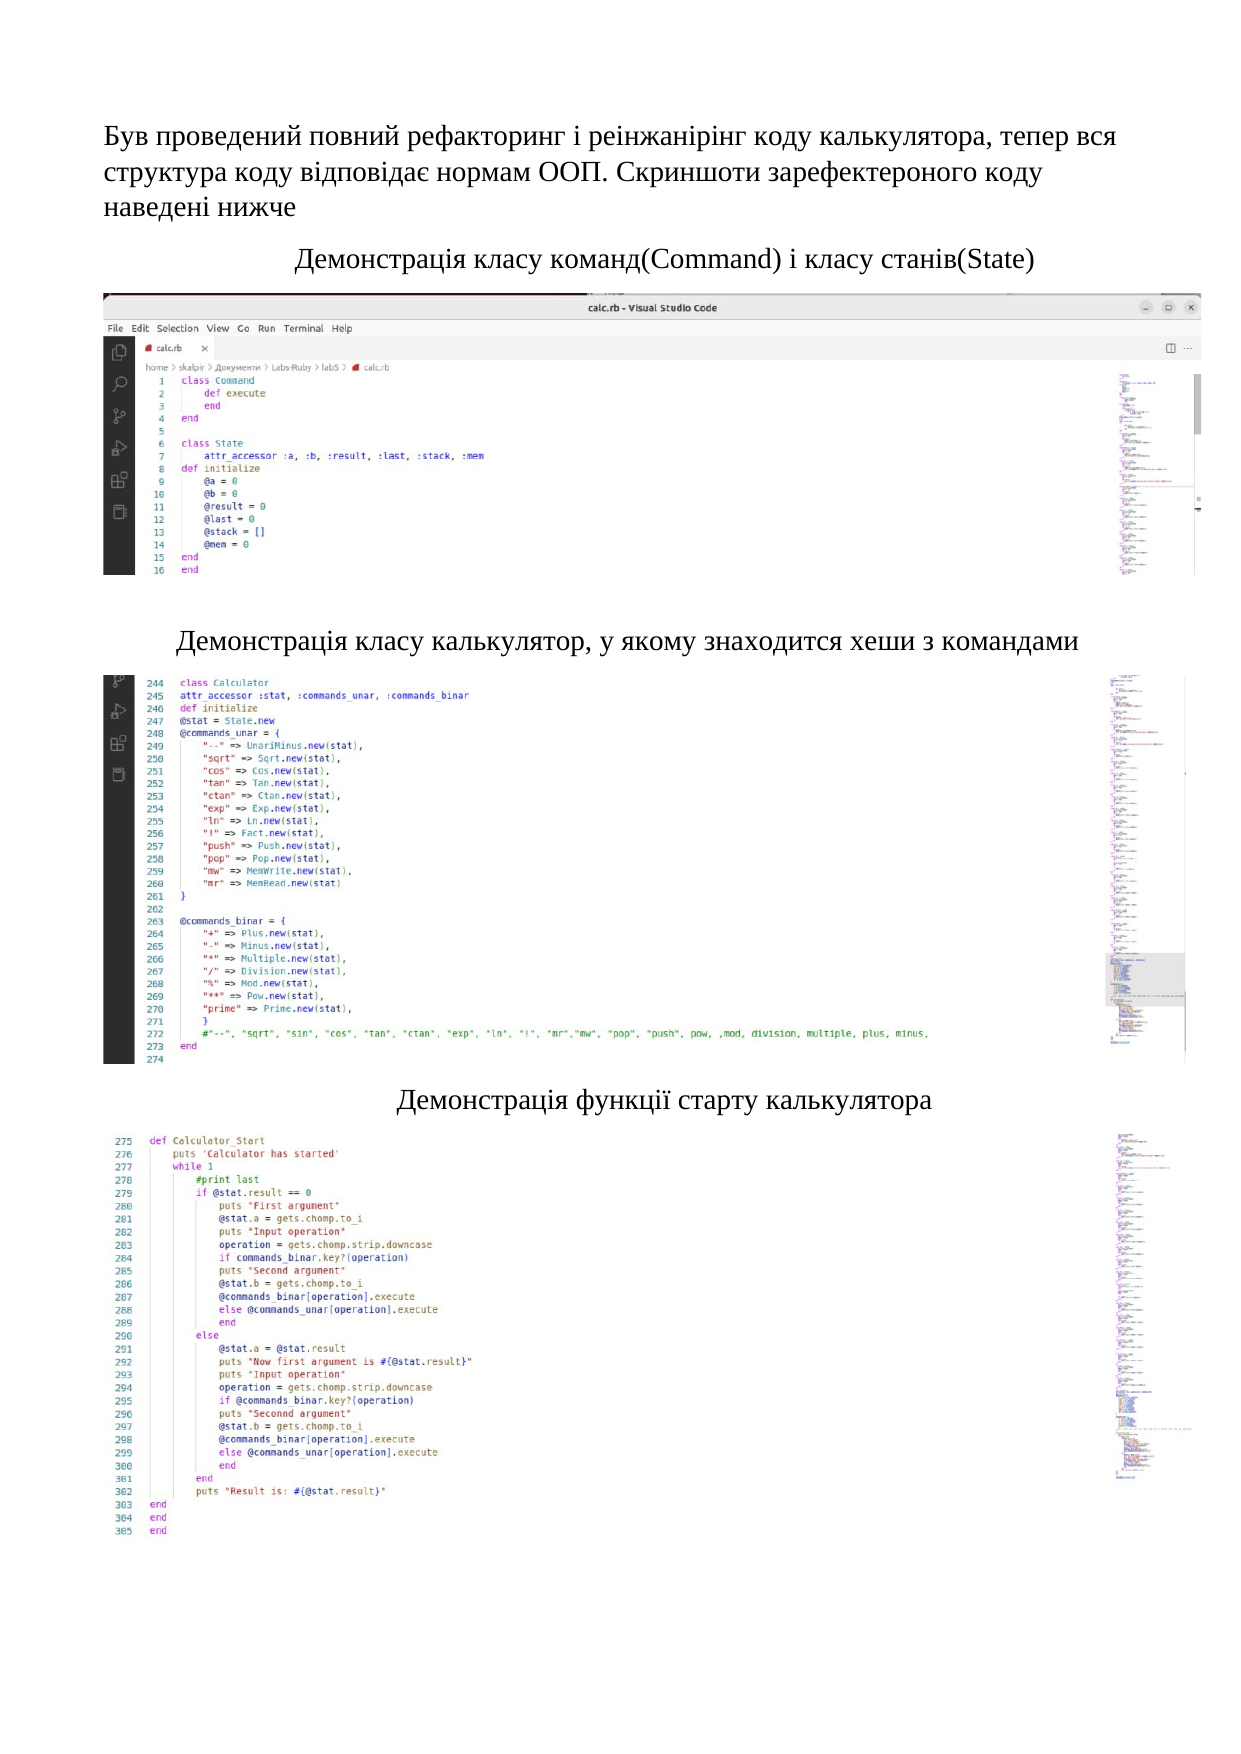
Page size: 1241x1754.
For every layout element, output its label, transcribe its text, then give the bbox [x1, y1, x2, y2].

picture [103, 293, 1202, 575]
text Був проведений повний рефакторинг і реінжанірінг коду калькулятора, тепер вся структура коду відповідає нормам ООП. Скриншоти зарефектероного коду наведені нижче [103, 118, 1152, 223]
picture [103, 1134, 1192, 1540]
text Демонстрація класу команд(Command) і класу станів(State) [177, 241, 1152, 275]
picture [103, 675, 1186, 1064]
text Демонстрація класу калькулятор, у якому знаходится хеши з командами [103, 623, 1152, 656]
text Демонстрація функції старту калькулятора [177, 1082, 1152, 1116]
